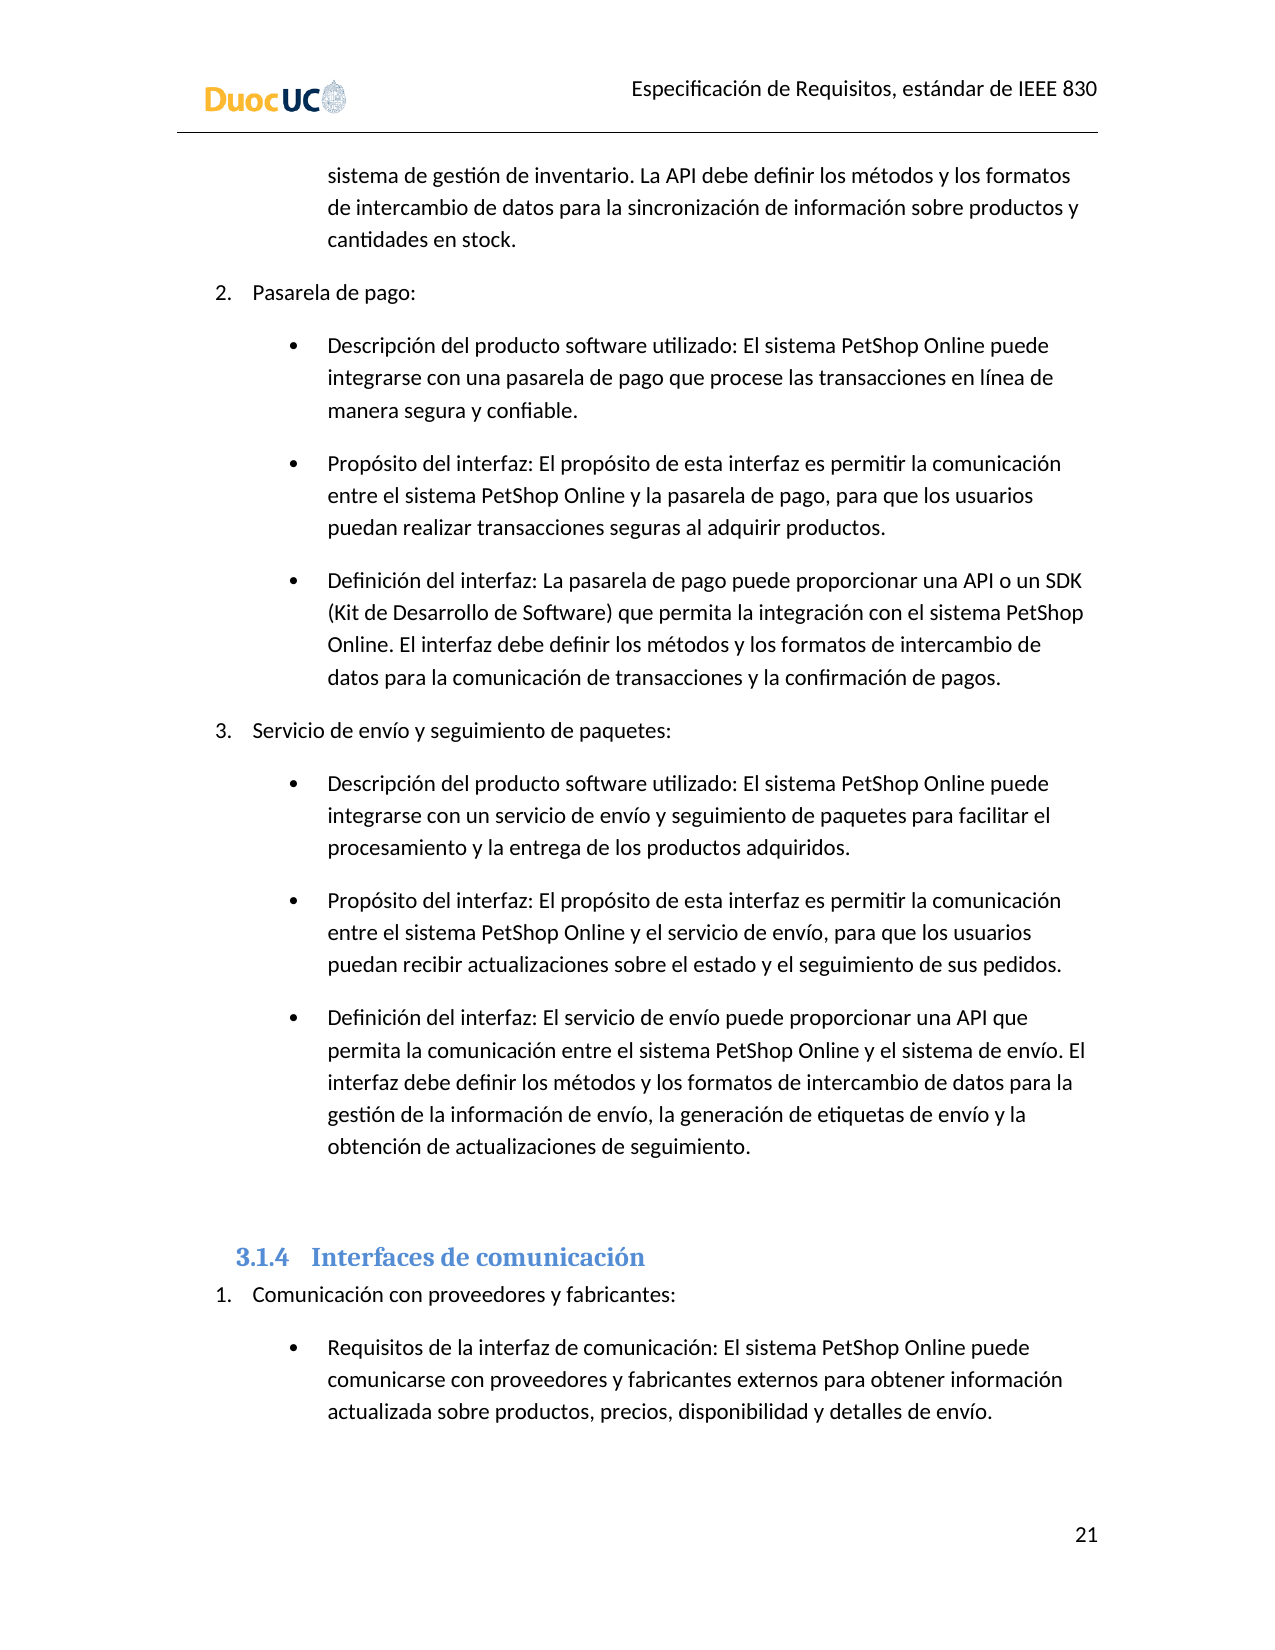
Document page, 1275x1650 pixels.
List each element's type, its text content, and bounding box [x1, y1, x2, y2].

list Servicio de envío y seguimiento de paquetes: [215, 716, 1098, 744]
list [290, 161, 1098, 253]
subtitle 3.1.4 Interfaces de comunicación [236, 1242, 1098, 1274]
list Propósito del interfaz: El propósito de esta interfaz es permitir la comunicación entre el sistema PetShop Online y el servicio de envío, para que los usuarios puedan recibir actualizaciones sobre el estado y el seguimiento de sus pedidos. [290, 886, 1098, 978]
list Pasarela de pago: [215, 278, 1098, 306]
list Comunicación con proveedores y fabricantes: [215, 1280, 1098, 1308]
list Descripción del producto software utilizado: El sistema PetShop Online puede integrarse con una pasarela de pago que procese las transacciones en línea de manera segura y confiable. [290, 331, 1098, 424]
list Definición del interfaz: La pasarela de pago puede proporcionar una API o un SDK (Kit de Desarrollo de Software) que permita la integración con el sistema PetShop Online. El interfaz debe definir los métodos y los formatos de intercambio de datos para la comunicación de transacciones y la confirmación de pagos. [290, 566, 1098, 691]
list Descripción del producto software utilizado: El sistema PetShop Online puede integrarse con un servicio de envío y seguimiento de paquetes para facilitar el procesamiento y la entrega de los productos adquiridos. [290, 769, 1098, 861]
list Definición del interfaz: El servicio de envío puede proporcionar una API que permita la comunicación entre el sistema PetShop Online y el sistema de envío. El interfaz debe definir los métodos y los formatos de intercambio de datos para la gestión de la información de envío, la generación de etiquetas de envío y la obtención de actualizaciones de seguimiento. [290, 1003, 1098, 1160]
list Propósito del interfaz: El propósito de esta interfaz es permitir la comunicación entre el sistema PetShop Online y la pasarela de pago, para que los usuarios puedan realizar transacciones seguras al adquirir productos. [290, 449, 1098, 541]
list Requisitos de la interfaz de comunicación: El sistema PetShop Online puede comunicarse con proveedores y fabricantes externos para obtener información actualizada sobre productos, precios, disponibilidad y detalles de envío. [290, 1333, 1098, 1425]
picture [198, 76, 351, 116]
